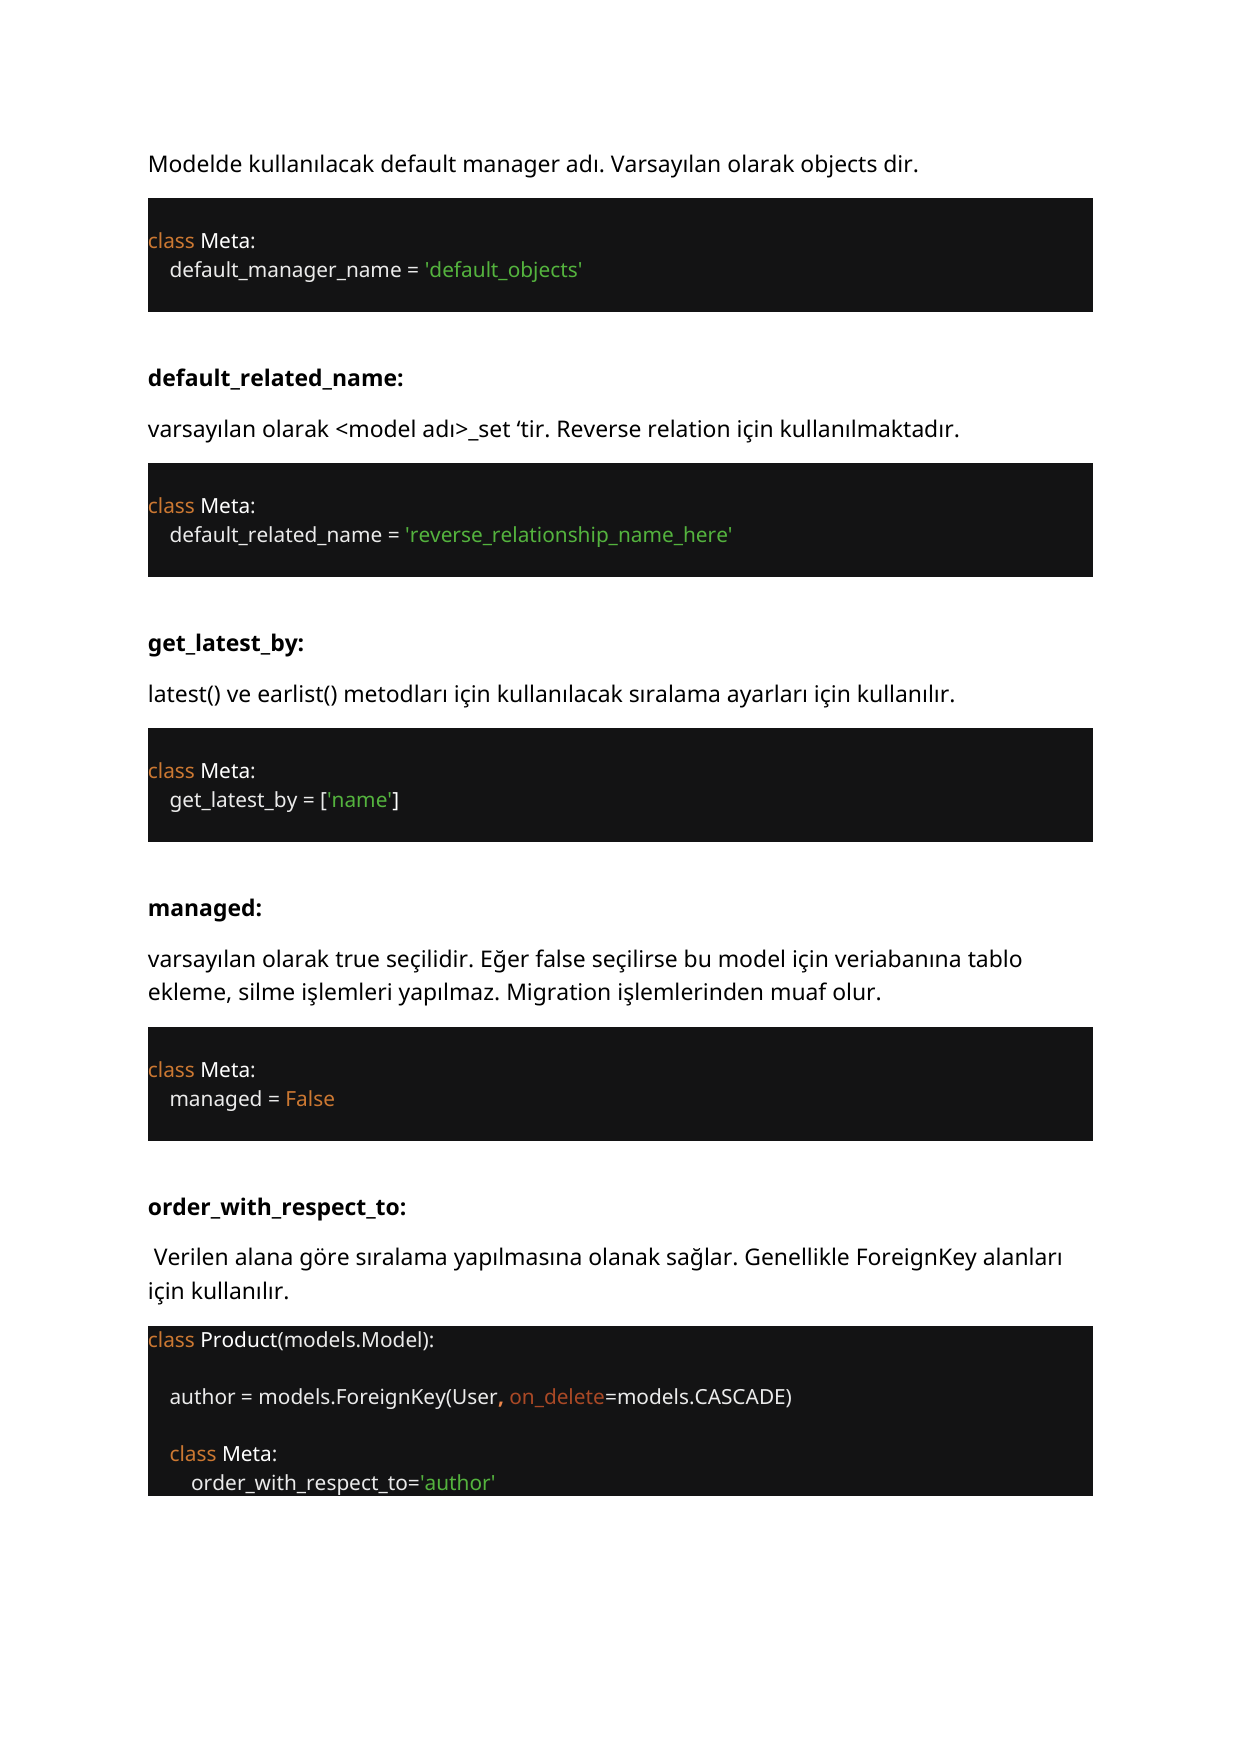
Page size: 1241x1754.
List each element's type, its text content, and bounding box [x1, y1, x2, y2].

text default_related_name: [148, 362, 1093, 393]
text varsayılan olarak <model adı>_set ‘tir. Reverse relation için kullanılmaktadır. [148, 413, 1093, 444]
text class Meta: default_manager_name = 'default_objects' [148, 226, 1093, 283]
text class Meta: get_latest_by = ['name'] [148, 756, 1093, 813]
text latest() ve earlist() metodları için kullanılacak sıralama ayarları için kullanılır. [148, 678, 1093, 709]
text class Product(models.Model): author = models.ForeignKey(User, on_delete=models.CASCADE) class Meta: order_with_respect_to='author' [148, 1326, 1093, 1496]
text order_with_respect_to: [148, 1191, 1093, 1222]
text managed = False [148, 1084, 1093, 1112]
text Modelde kullanılacak default manager adı. Varsayılan olarak objects dir. [148, 148, 1093, 179]
text class Meta: default_related_name = 'reverse_relationship_name_here' [148, 491, 1093, 548]
text Verilen alana göre sıralama yapılmasına olanak sağlar. Genellikle ForeignKey alanları için kullanılır. [148, 1241, 1093, 1306]
text class Meta: [148, 1055, 1093, 1084]
text get_latest_by: [148, 627, 1093, 658]
text managed: [148, 892, 1093, 923]
text varsayılan olarak true seçilidir. Eğer false seçilirse bu model için veriabanına tablo ekleme, silme işlemleri yapılmaz. Migration işlemlerinden muaf olur. [148, 943, 1093, 1008]
